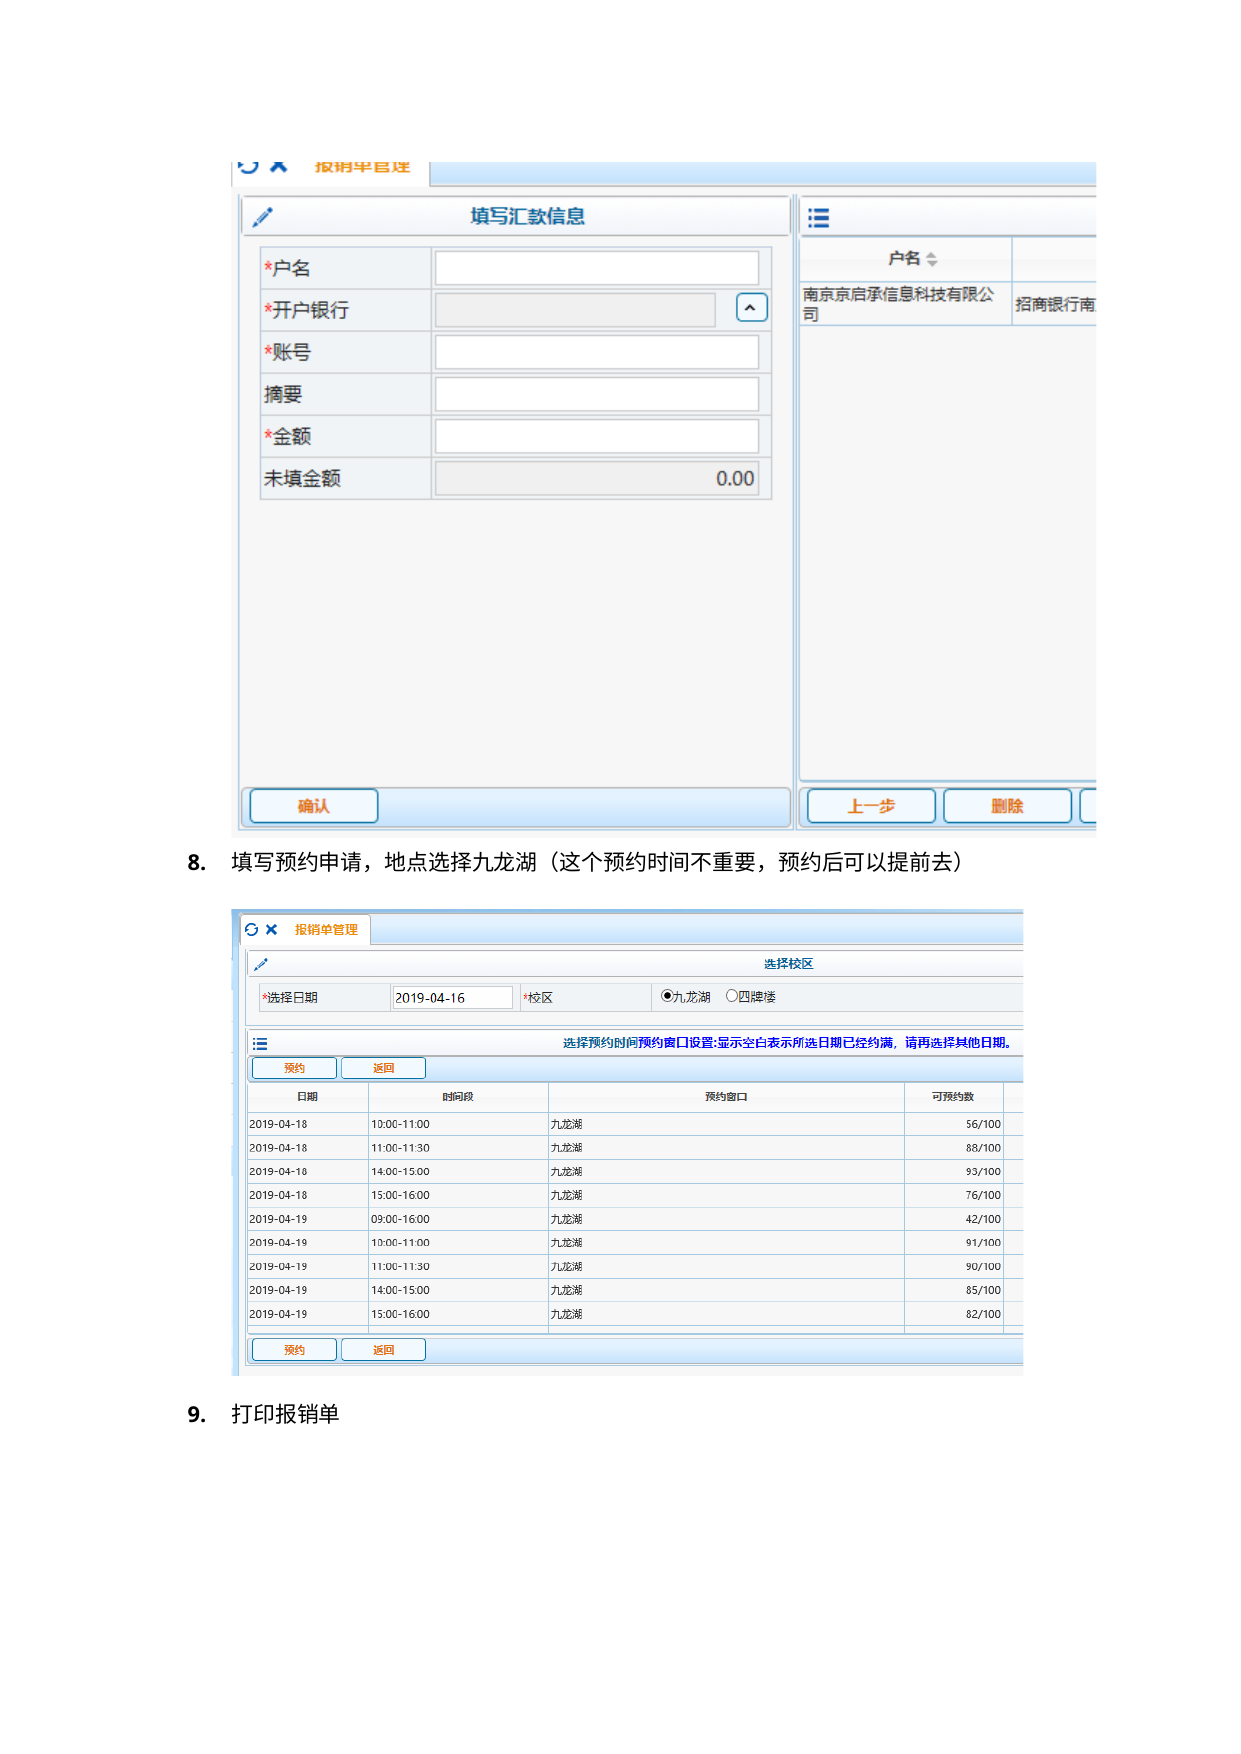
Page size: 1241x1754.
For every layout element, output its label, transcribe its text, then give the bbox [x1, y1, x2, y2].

list 填写预约申请，地点选择九龙湖（这个预约时间不重要，预约后可以提前去） [187, 844, 1053, 877]
picture [231, 909, 1024, 1376]
list 打印报销单 [187, 1397, 1053, 1429]
picture [231, 162, 1097, 838]
